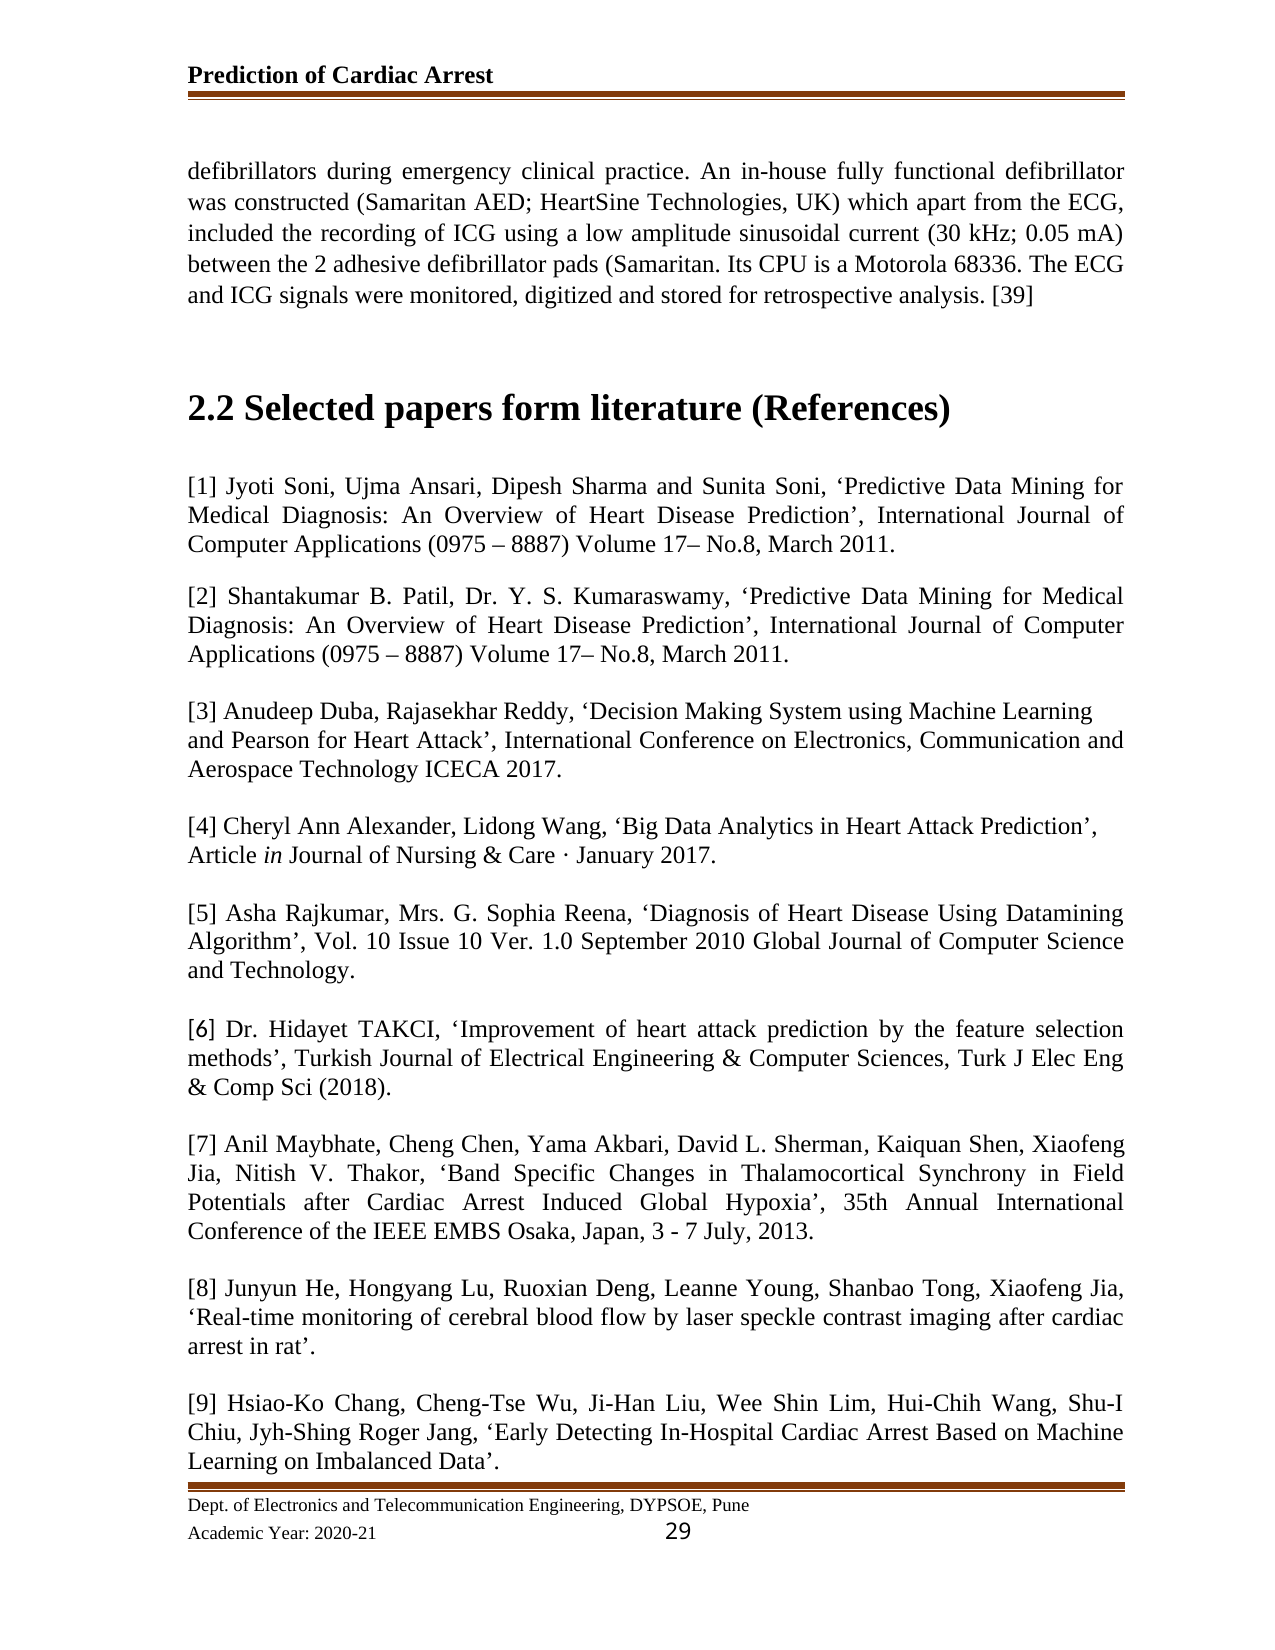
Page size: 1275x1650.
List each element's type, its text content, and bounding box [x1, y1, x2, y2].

text [5] Asha Rajkumar, Mrs. G. Sophia Reena, ‘Diagnosis of Heart Disease Using Datamining Algorithm’, Vol. 10 Issue 10 Ver. 1.0 September 2010 Global Journal of Computer Science and Technology. [187, 898, 1125, 984]
text [3] Anudeep Duba, Rajasekhar Reddy, ‘Decision Making System using Machine Learning [187, 696, 1125, 725]
text [7] Anil Maybhate, Cheng Chen, Yama Akbari, David L. Sherman, Kaiquan Shen, Xiaofeng Jia, Nitish V. Thakor, ‘Band Specific Changes in Thalamocortical Synchrony in Field Potentials after Cardiac Arrest Induced Global Hypoxia’, 35th Annual International Conference of the IEEE EMBS Osaka, Japan, 3 - 7 July, 2013. [187, 1129, 1125, 1244]
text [187, 156, 1125, 309]
text and Pearson for Heart Attack’, International Conference on Electronics, Communication and Aerospace Technology ICECA 2017. [187, 725, 1125, 783]
text 2.2 Selected papers form literature (References) [187, 385, 1125, 428]
text [6] Dr. Hidayet TAKCI, ‘Improvement of heart attack prediction by the feature selection methods’, Turkish Journal of Electrical Engineering & Computer Sciences, Turk J Elec Eng & Comp Sci (2018). [187, 1013, 1125, 1101]
text [1] Jyoti Soni, Ujma Ansari, Dipesh Sharma and Sunita Soni, ‘Predictive Data Mining for Medical Diagnosis: An Overview of Heart Disease Prediction’, International Journal of Computer Applications (0975 – 8887) Volume 17– No.8, March 2011. [187, 471, 1125, 557]
text [8] Junyun He, Hongyang Lu, Ruoxian Deng, Leanne Young, Shanbao Tong, Xiaofeng Jia, ‘Real-time monitoring of cerebral blood flow by laser speckle contrast imaging after cardiac arrest in rat’. [187, 1273, 1125, 1359]
text [4] Cheryl Ann Alexander, Lidong Wang, ‘Big Data Analytics in Heart Attack Prediction’, Article in Journal of Nursing & Care · January 2017. [187, 811, 1125, 869]
text [2] Shantakumar B. Patil, Dr. Y. S. Kumaraswamy, ‘Predictive Data Mining for Medical Diagnosis: An Overview of Heart Disease Prediction’, International Journal of Computer Applications (0975 – 8887) Volume 17– No.8, March 2011. [187, 581, 1125, 668]
text [9] Hsiao-Ko Chang, Cheng-Tse Wu, Ji-Han Liu, Wee Shin Lim, Hui-Chih Wang, Shu-I Chiu, Jyh-Shing Roger Jang, ‘Early Detecting In-Hospital Cardiac Arrest Based on Machine Learning on Imbalanced Data’. [187, 1388, 1125, 1474]
